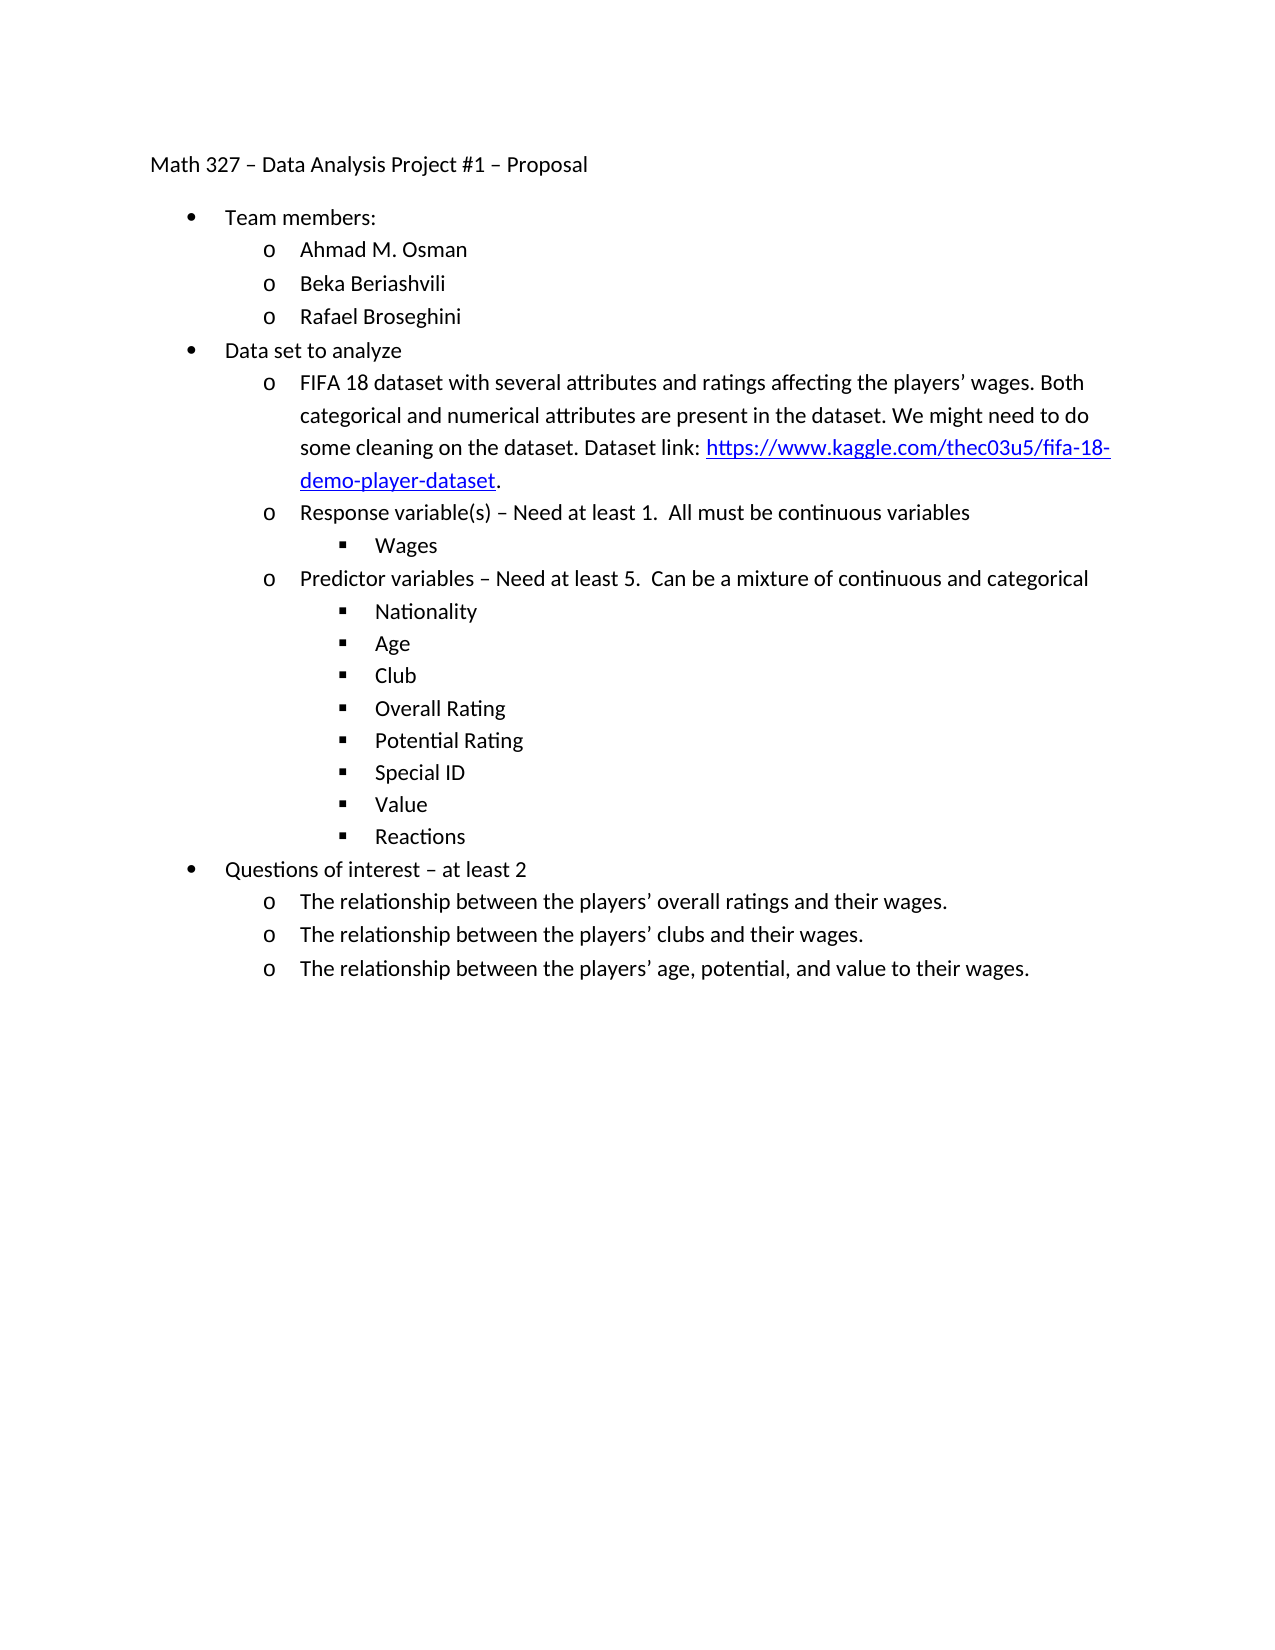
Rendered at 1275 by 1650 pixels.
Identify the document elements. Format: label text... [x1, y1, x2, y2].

list Rafael Broseghini [262, 302, 1125, 331]
list Data set to analyze [187, 336, 1125, 364]
list Nationality [337, 597, 1125, 625]
list Reactions [337, 822, 1125, 851]
list The relationship between the players’ clubs and their wages. [262, 920, 1125, 949]
list Response variable(s) – Need at least 1. All must be continuous variables [262, 498, 1125, 527]
list Questions of interest – at least 2 [187, 855, 1125, 883]
list Special ID [337, 758, 1125, 786]
list Club [337, 662, 1125, 689]
text Math 327 – Data Analysis Project #1 – Proposal [150, 150, 1125, 178]
list FIFA 18 dataset with several attributes and ratings affecting the players’ wages. Both categorical and numerical attributes are present in the dataset. We might need to do some cleaning on the dataset. Dataset link: https://www.kaggle.com/thec03u5/fifa-18-demo-player-dataset. [262, 368, 1125, 494]
list The relationship between the players’ age, potential, and value to their wages. [262, 954, 1125, 983]
list Age [337, 629, 1125, 657]
list The relationship between the players’ overall ratings and their wages. [262, 887, 1125, 916]
list Potential Rating [337, 726, 1125, 754]
list Beka Beriashvili [262, 269, 1125, 298]
list Ahmad M. Osman [262, 235, 1125, 264]
list Overall Rating [337, 694, 1125, 722]
list Predictor variables – Need at least 5. Can be a mixture of continuous and categorical [262, 564, 1125, 593]
list Value [337, 790, 1125, 818]
list Team members: [187, 203, 1125, 231]
list Wages [337, 531, 1125, 559]
